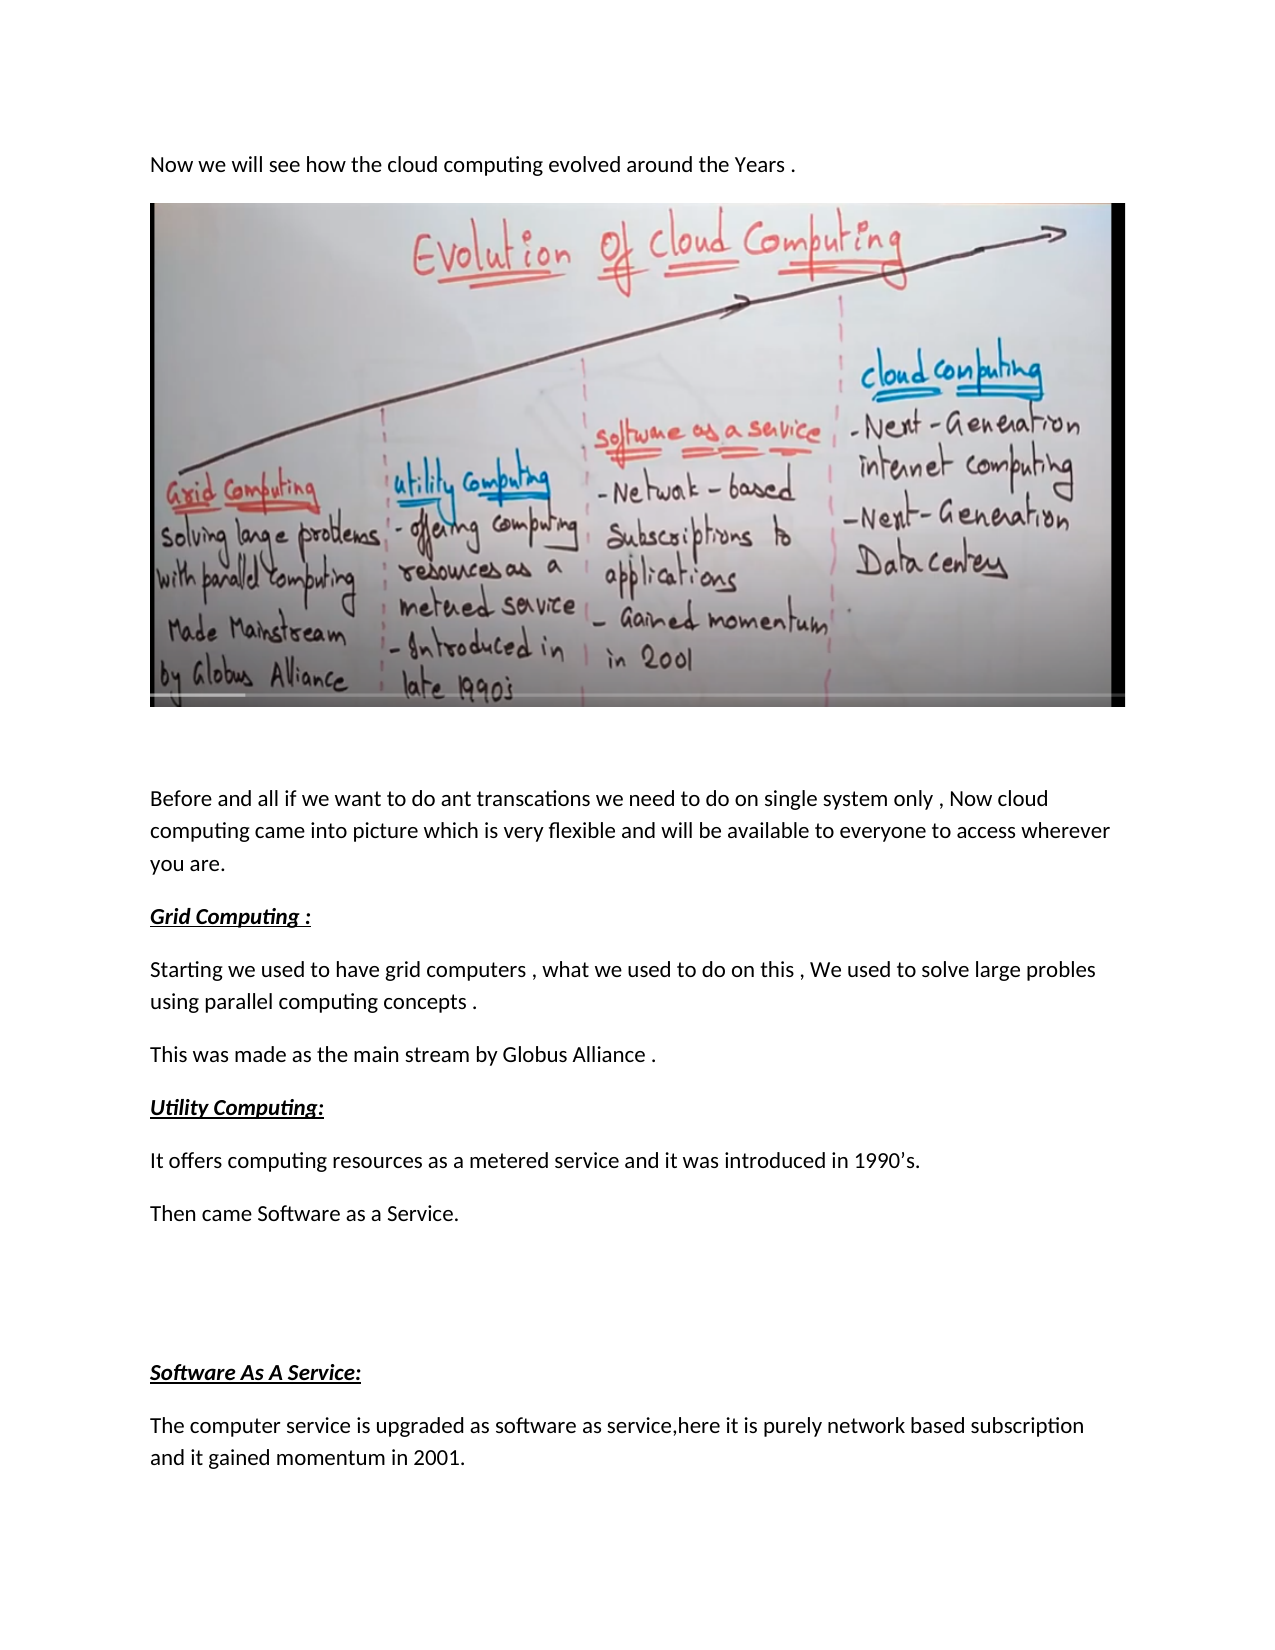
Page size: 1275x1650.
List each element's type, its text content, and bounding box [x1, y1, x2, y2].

text Grid Computing : [150, 902, 1125, 930]
picture [150, 203, 1125, 707]
text It offers computing resources as a metered service and it was introduced in 1990’s. [150, 1146, 1125, 1174]
text Before and all if we want to do ant transcations we need to do on single system only , Now cloud computing came into picture which is very flexible and will be available to everyone to access wherever you are. [150, 784, 1125, 877]
text The computer service is upgraded as software as service,here it is purely network based subscription and it gained momentum in 2001. [150, 1411, 1125, 1471]
text Utility Computing: [150, 1093, 1125, 1121]
text Now we will see how the cloud computing evolved around the Years . [150, 150, 1125, 178]
text Starting we used to have grid computers , what we used to do on this , We used to solve large probles using parallel computing concepts . [150, 955, 1125, 1015]
text This was made as the main stream by Globus Alliance . [150, 1040, 1125, 1068]
text Then came Software as a Service. [150, 1199, 1125, 1227]
text Software As A Service: [150, 1358, 1125, 1386]
